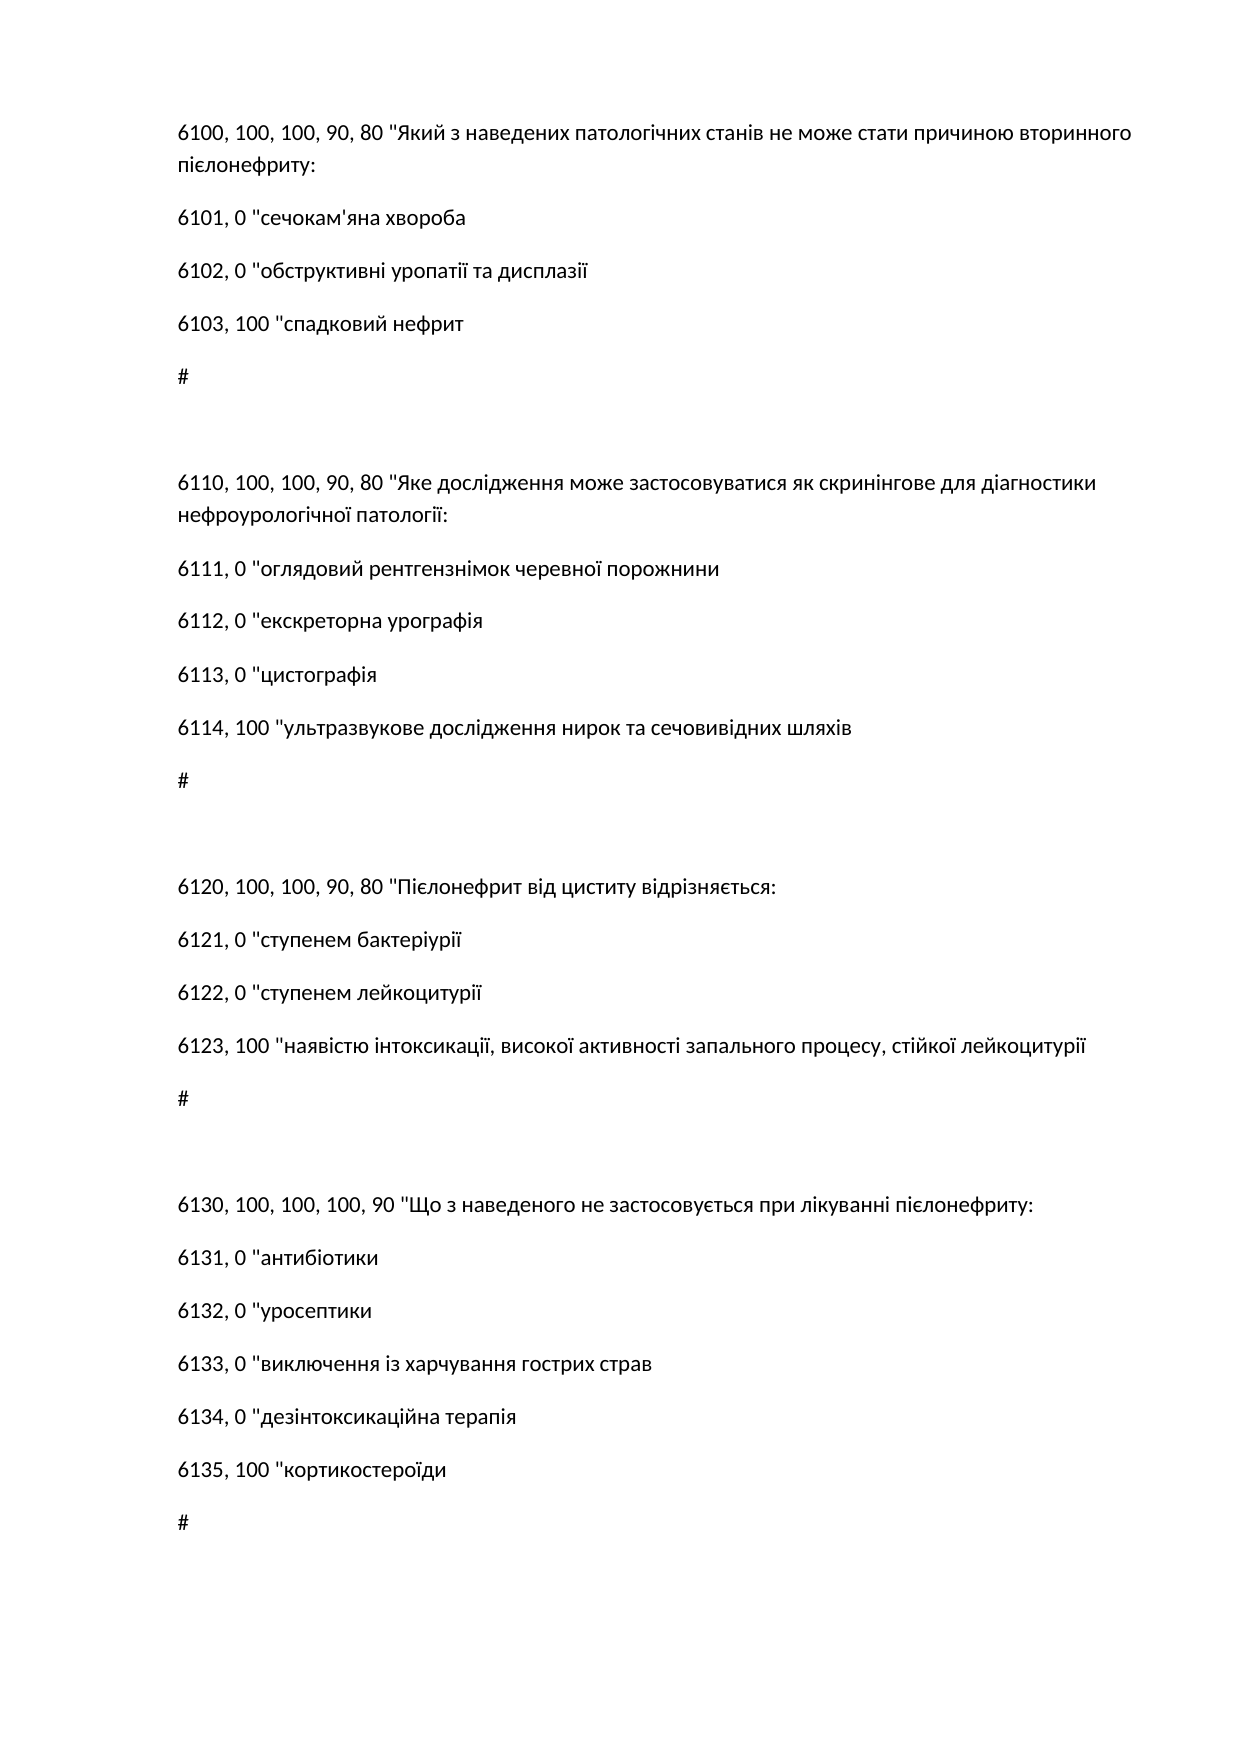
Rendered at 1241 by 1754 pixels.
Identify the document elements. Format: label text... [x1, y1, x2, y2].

text # [177, 1084, 1152, 1112]
text # [177, 362, 1152, 390]
text 6133, 0 "виключення iз харчування гострих страв [177, 1349, 1152, 1377]
text 6132, 0 "уросептики [177, 1296, 1152, 1324]
text 6101, 0 "сечокам'яна хвороба [177, 203, 1152, 231]
text 6111, 0 "оглядовий рентгензнiмок черевної порожнини [177, 554, 1152, 582]
text 6134, 0 "дезiнтоксикацiйна терапiя [177, 1402, 1152, 1430]
text 6130, 100, 100, 100, 90 "Що з наведеного не застосовується при лiкуваннi пiєлонефриту: [177, 1190, 1152, 1218]
text 6114, 100 "ультразвукове дослiдження нирок та сечовивiдних шляхiв [177, 713, 1152, 741]
text 6113, 0 "цистографiя [177, 660, 1152, 688]
text 6131, 0 "антибiотики [177, 1243, 1152, 1271]
text 6110, 100, 100, 90, 80 "Яке дослiдження може застосовуватися як скринiнгове для дiагностики нефроурологiчної патологiї: [177, 468, 1152, 529]
text 6102, 0 "обструктивнi уропатiї та дисплазiї [177, 256, 1152, 284]
text 6112, 0 "екскреторна урографiя [177, 607, 1152, 635]
text 6123, 100 "наявiстю iнтоксикацiї, високої активностi запального процесу, стiйкої лейкоцитурiї [177, 1031, 1152, 1059]
text 6100, 100, 100, 90, 80 "Який з наведених патологiчних станiв не може стати причиною вторинного пiєлонефриту: [177, 118, 1152, 178]
text 6103, 100 "спадковий нефрит [177, 309, 1152, 337]
text 6120, 100, 100, 90, 80 "Пiєлонефрит вiд циститу вiдрiзняється: [177, 872, 1152, 900]
text 6122, 0 "ступенем лейкоцитурiї [177, 978, 1152, 1006]
text 6121, 0 "ступенем бактерiурiї [177, 925, 1152, 953]
text # [177, 766, 1152, 794]
text # [177, 1508, 1152, 1536]
text 6135, 100 "кортикостероїди [177, 1455, 1152, 1483]
